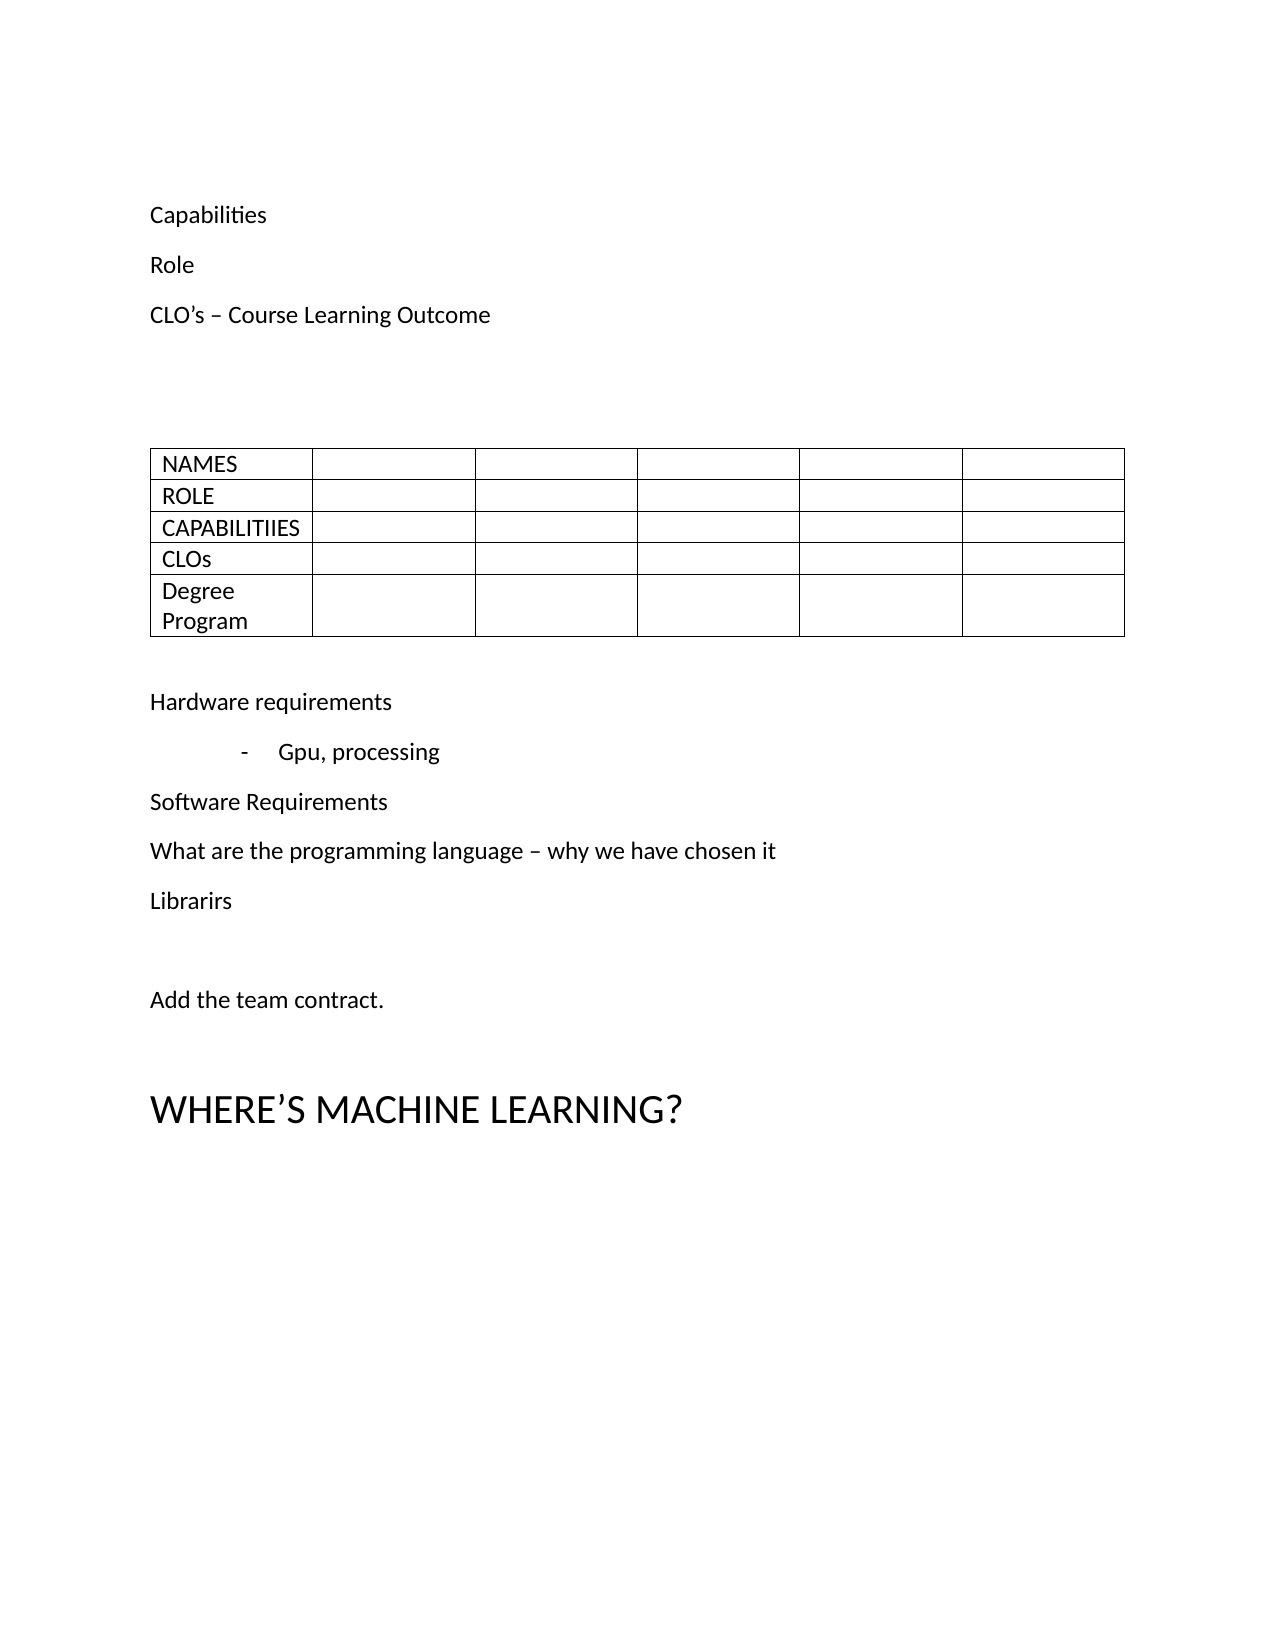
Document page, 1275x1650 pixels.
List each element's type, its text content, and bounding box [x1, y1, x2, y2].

text What are the programming language – why we have chosen it [150, 835, 1125, 866]
table_cell [963, 575, 1124, 636]
table_cell [638, 512, 799, 542]
table_cell [800, 575, 962, 636]
table_cell Degree Program [151, 575, 312, 636]
table_cell [313, 480, 475, 511]
table_cell [476, 575, 637, 636]
table_cell [963, 543, 1124, 574]
text Capabilities [150, 199, 1125, 230]
text Librarirs [150, 885, 1125, 915]
table_header [476, 449, 637, 479]
table_cell CAPABILITIIES [151, 512, 312, 542]
table_cell [963, 480, 1124, 511]
text Hardware requirements [150, 686, 1125, 717]
table_cell [638, 480, 799, 511]
table_cell [800, 543, 962, 574]
table_cell [638, 543, 799, 574]
table_header NAMES [151, 449, 312, 479]
table_cell [313, 512, 475, 542]
table_cell [476, 543, 637, 574]
text Add the team contract. [150, 984, 1125, 1014]
text Role [150, 249, 1125, 280]
table_cell [800, 512, 962, 542]
table_header [963, 449, 1124, 479]
text Software Requirements [150, 786, 1125, 816]
table_cell [800, 480, 962, 511]
text CLO’s – Course Learning Outcome [150, 299, 1125, 329]
table_header [638, 449, 799, 479]
list Gpu, processing [241, 736, 1125, 767]
table_cell [313, 575, 475, 636]
table_cell [963, 512, 1124, 542]
table_cell CLOs [151, 543, 312, 574]
table_header [800, 449, 962, 479]
table_cell [476, 480, 637, 511]
table_cell [476, 512, 637, 542]
table_cell ROLE [151, 480, 312, 511]
table_header [313, 449, 475, 479]
table_cell [638, 575, 799, 636]
text WHERE’S MACHINE LEARNING? [150, 1083, 1125, 1134]
table_cell [313, 543, 475, 574]
